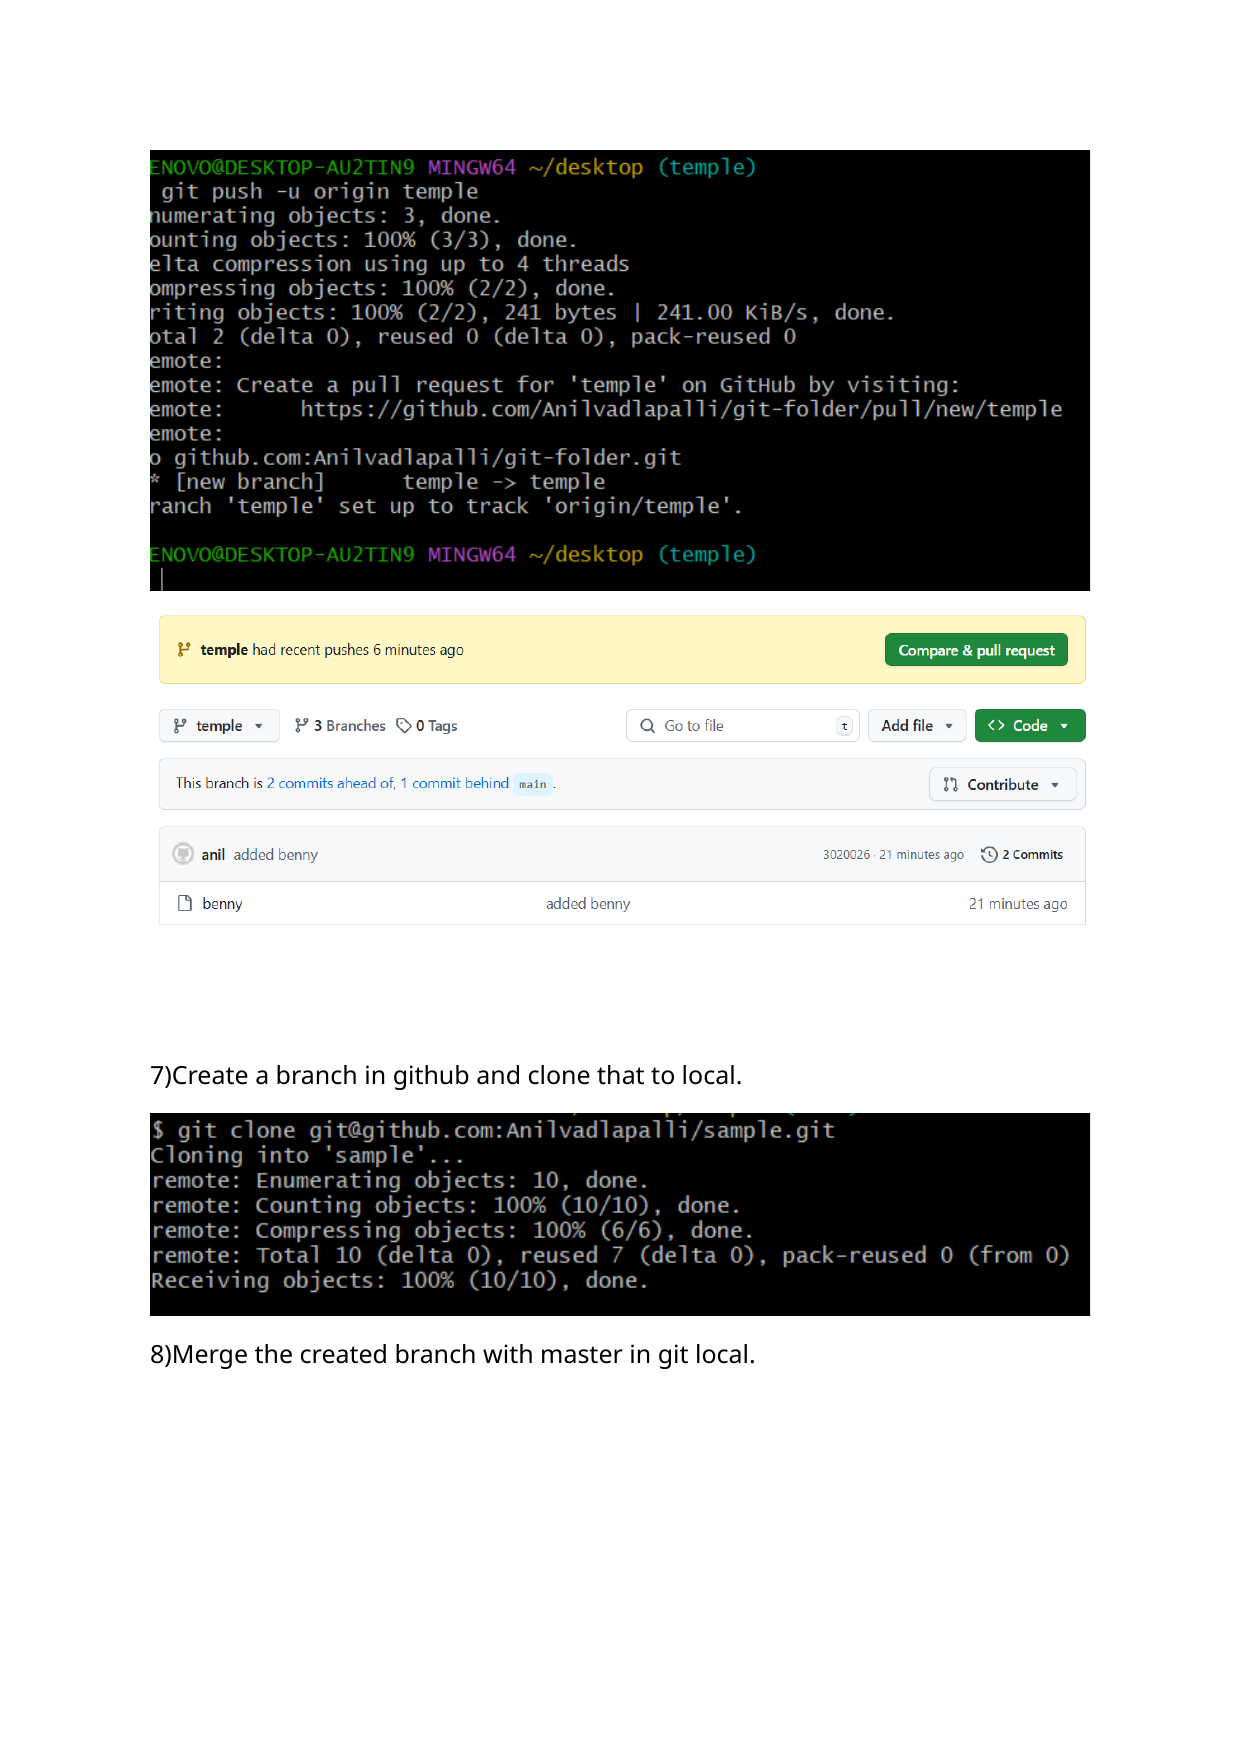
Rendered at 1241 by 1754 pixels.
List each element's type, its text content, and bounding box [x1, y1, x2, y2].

text 8)Merge the created branch with master in git local. [150, 1337, 1090, 1371]
picture [150, 1113, 1091, 1316]
text 7)Create a branch in github and clone that to local. [150, 1058, 1090, 1092]
picture [150, 150, 1091, 591]
picture [150, 612, 1091, 925]
